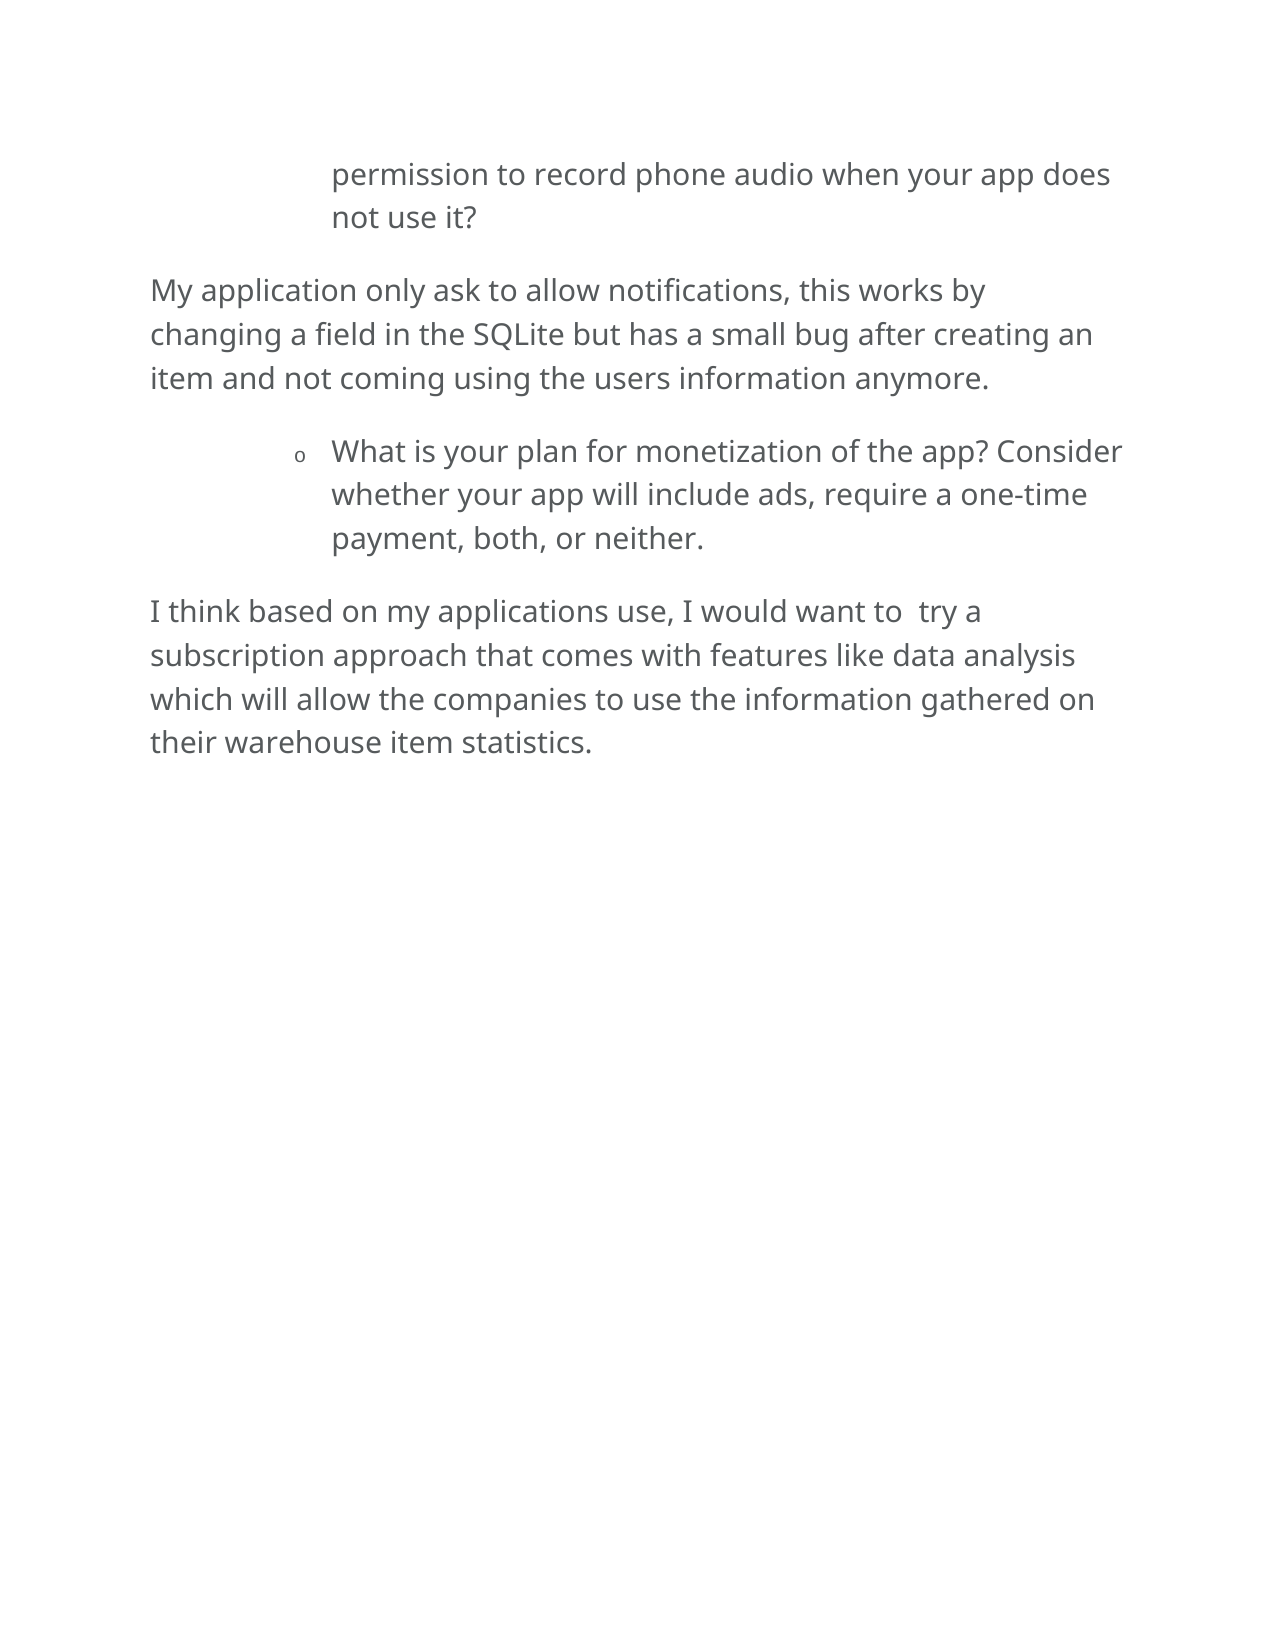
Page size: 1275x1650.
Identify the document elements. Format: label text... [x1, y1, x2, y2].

text I think based on my applications use, I would want to try a subscription approach that comes with features like data analysis which will allow the companies to use the information gathered on their warehouse item statistics. [150, 587, 1125, 762]
list What is your plan for monetization of the app? Consider whether your app will include ads, require a one-time payment, both, or neither. [294, 427, 1125, 558]
text My application only ask to allow notifications, this works by changing a field in the SQLite but has a small bug after creating an item and not coming using the users information anymore. [150, 267, 1125, 398]
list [294, 150, 1125, 237]
